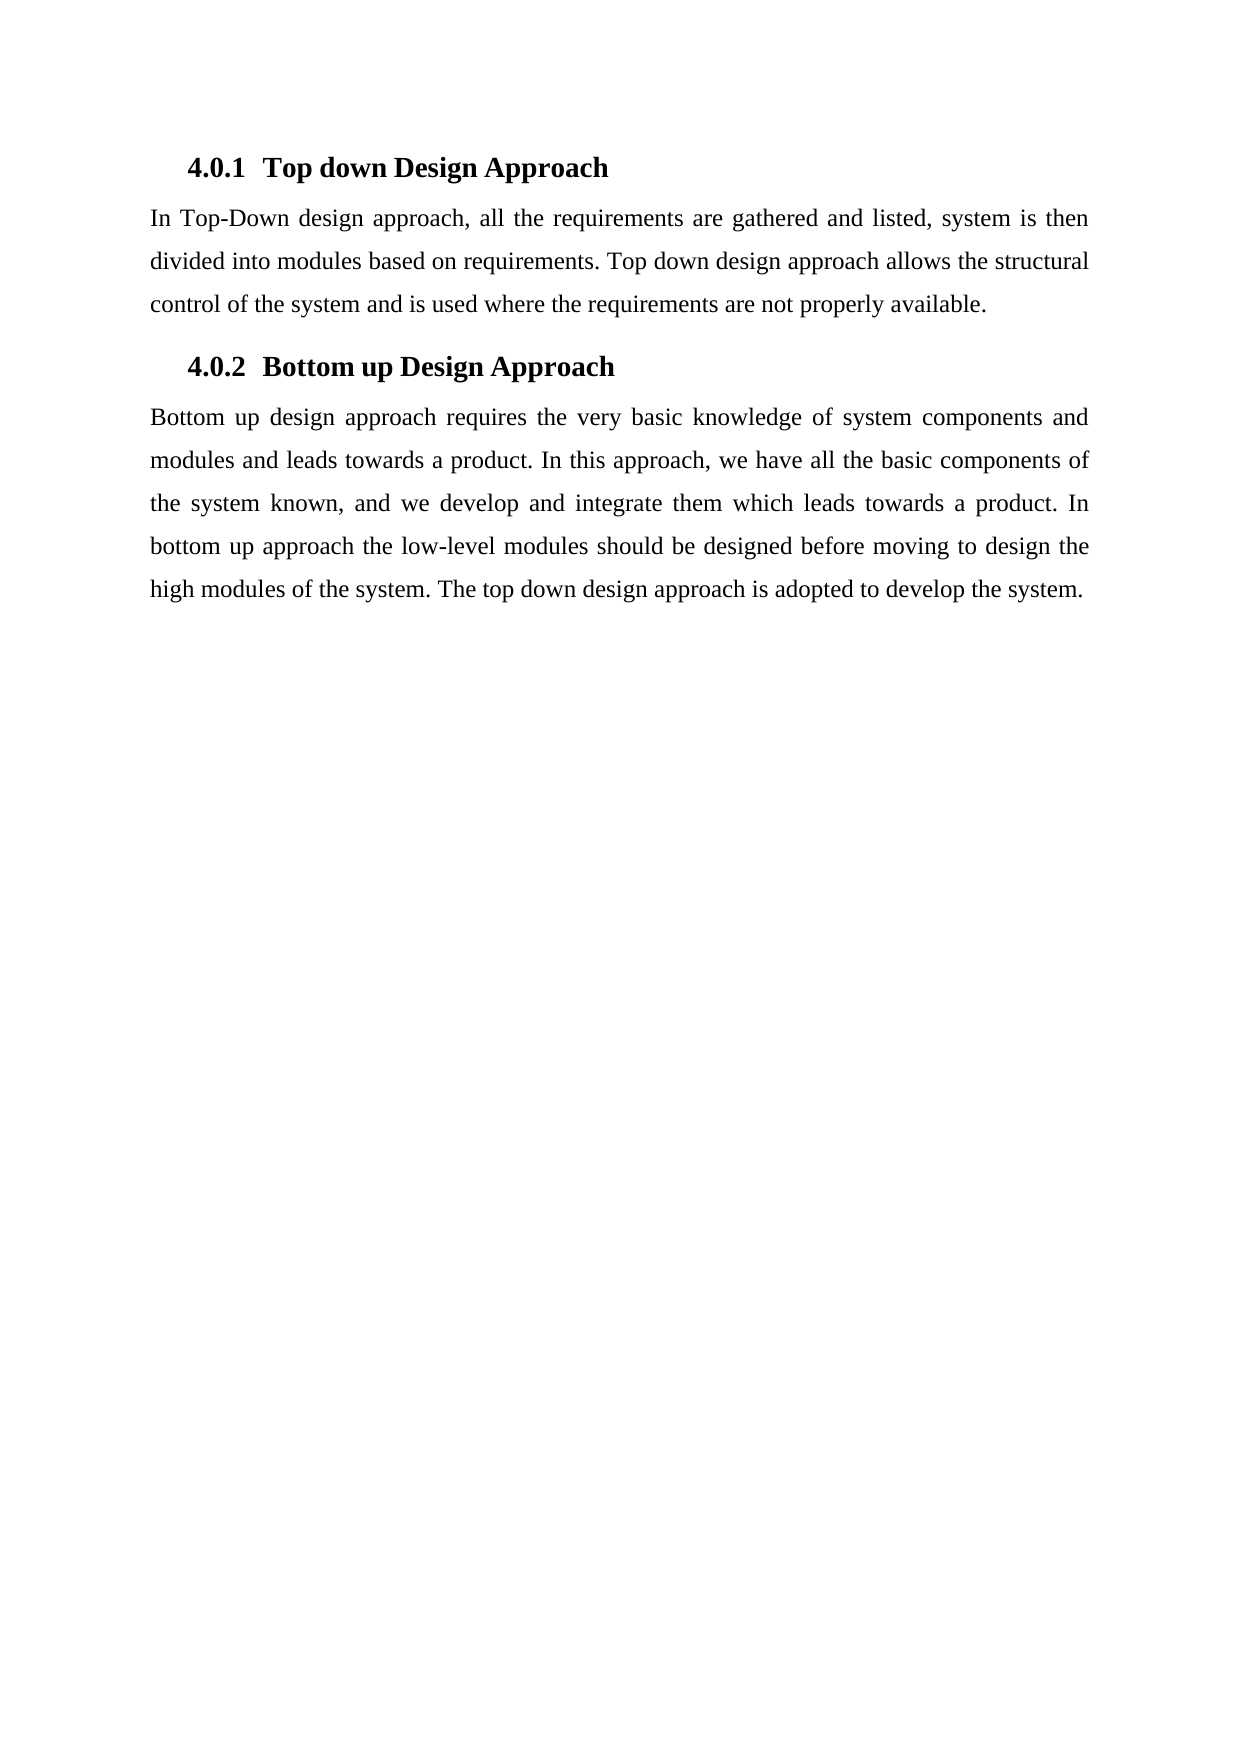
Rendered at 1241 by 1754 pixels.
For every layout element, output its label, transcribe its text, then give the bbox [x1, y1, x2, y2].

text In Top-Down design approach, all the requirements are gathered and listed, system is then divided into modules based on requirements. Top down design approach allows the structural control of the system and is used where the requirements are not properly available. [150, 203, 1090, 318]
list Bottom up Design Approach [187, 349, 1090, 382]
list Top down Design Approach [187, 150, 1090, 183]
text Bottom up design approach requires the very basic knowledge of system components and modules and leads towards a product. In this approach, we have all the basic components of the system known, and we develop and integrate them which leads towards a product. In bottom up approach the low-level modules should be designed before moving to design the high modules of the system. The top down design approach is adopted to develop the system. [150, 402, 1090, 603]
